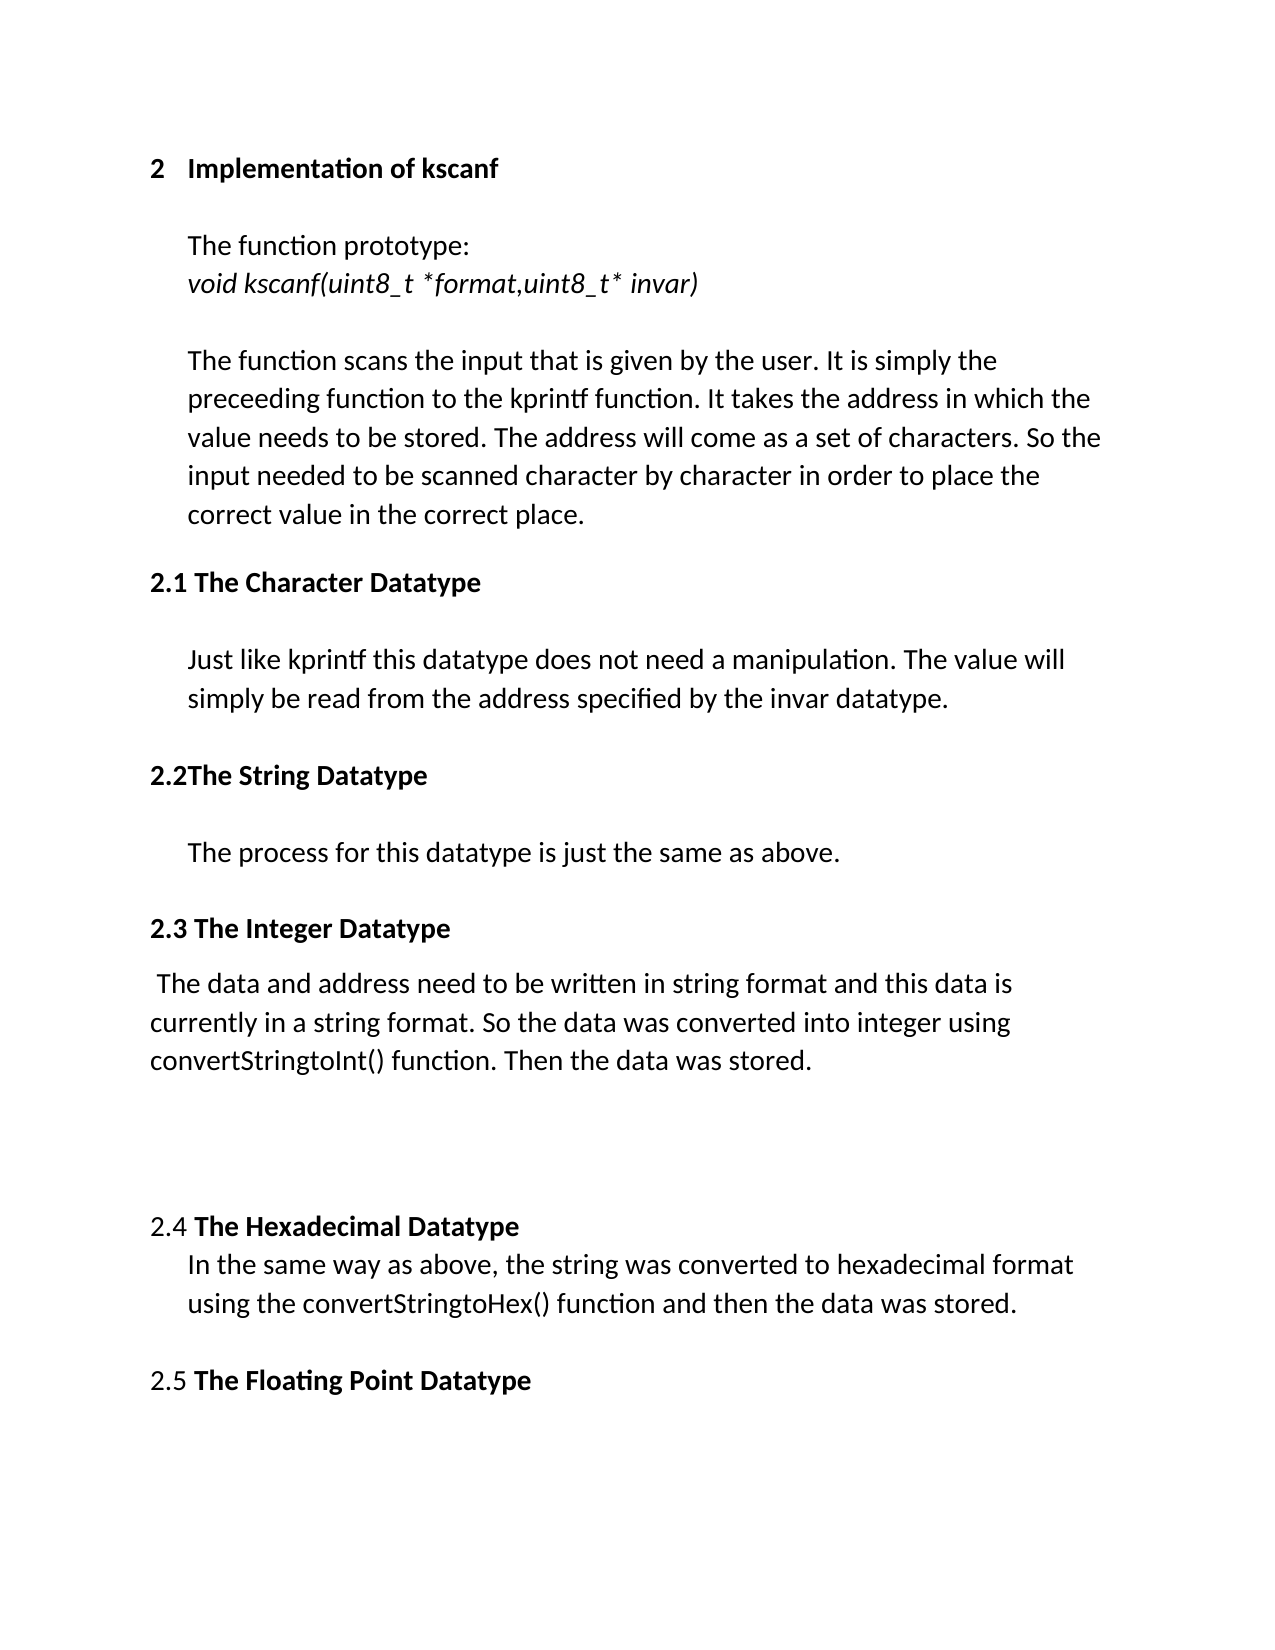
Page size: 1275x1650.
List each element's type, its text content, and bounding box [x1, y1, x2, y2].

list The function prototype: [187, 227, 1125, 262]
list The Floating Point Datatype [150, 1362, 1125, 1397]
list The Integer Datatype [150, 911, 1125, 946]
list The process for this datatype is just the same as above. [187, 834, 1125, 869]
list The Character Datatype [150, 564, 1125, 600]
text The data and address need to be written in string format and this data is currently in a string format. So the data was converted into integer using convertStringtoInt() function. Then the data was stored. [150, 966, 1125, 1078]
list Implementation of kscanf [150, 150, 1125, 186]
list void kscanf(uint8_t *format,uint8_t* invar) [187, 265, 1125, 301]
list The String Datatype [150, 757, 1125, 792]
list The Hexadecimal Datatype [150, 1208, 1125, 1243]
list The function scans the input that is given by the user. It is simply the preceeding function to the kprintf function. It takes the address in which the value needs to be stored. The address will come as a set of characters. So the input needed to be scanned character by character in order to place the correct value in the correct place. [187, 342, 1125, 532]
list In the same way as above, the string was converted to hexadecimal format using the convertStringtoHex() function and then the data was stored. [187, 1246, 1125, 1320]
list Just like kprintf this datatype does not need a manipulation. The value will simply be read from the address specified by the invar datatype. [187, 641, 1125, 716]
